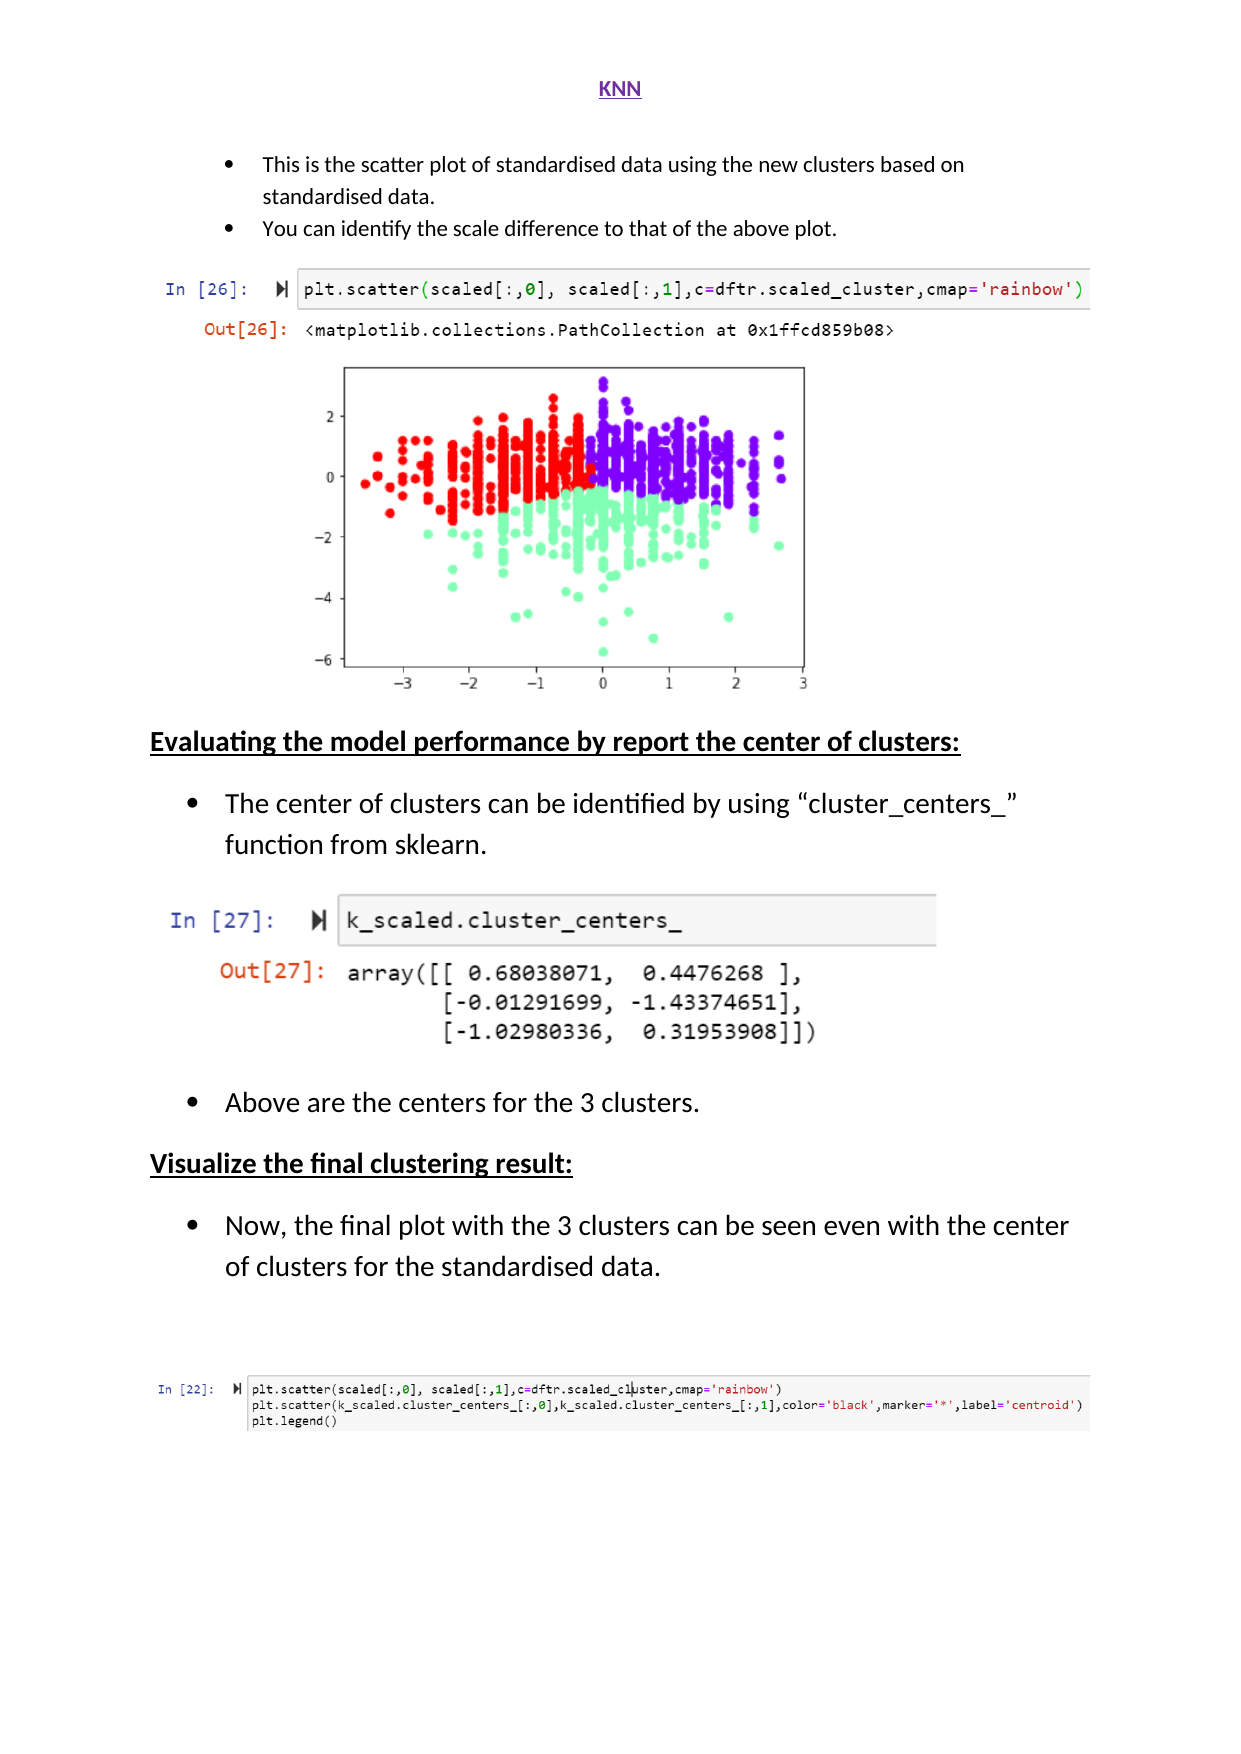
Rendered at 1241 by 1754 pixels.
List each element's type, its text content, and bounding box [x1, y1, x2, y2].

picture [150, 267, 1091, 699]
list The center of clusters can be identified by using “cluster_centers_” function from sklearn. [187, 785, 1090, 862]
list Above are the centers for the 3 clusters. [187, 1084, 1090, 1119]
list Now, the final plot with the 3 clusters can be seen even with the center of clusters for the standardised data. [187, 1207, 1090, 1284]
text Visualize the final clustering result: [150, 1146, 1090, 1181]
list This is the scatter plot of standardised data using the new clusters based on standardised data. [225, 150, 1090, 210]
picture [150, 887, 937, 1059]
list You can identify the scale difference to that of the above plot. [225, 214, 1090, 242]
text Evaluating the model performance by report the center of clusters: [150, 723, 1090, 759]
picture [150, 1371, 1091, 1431]
